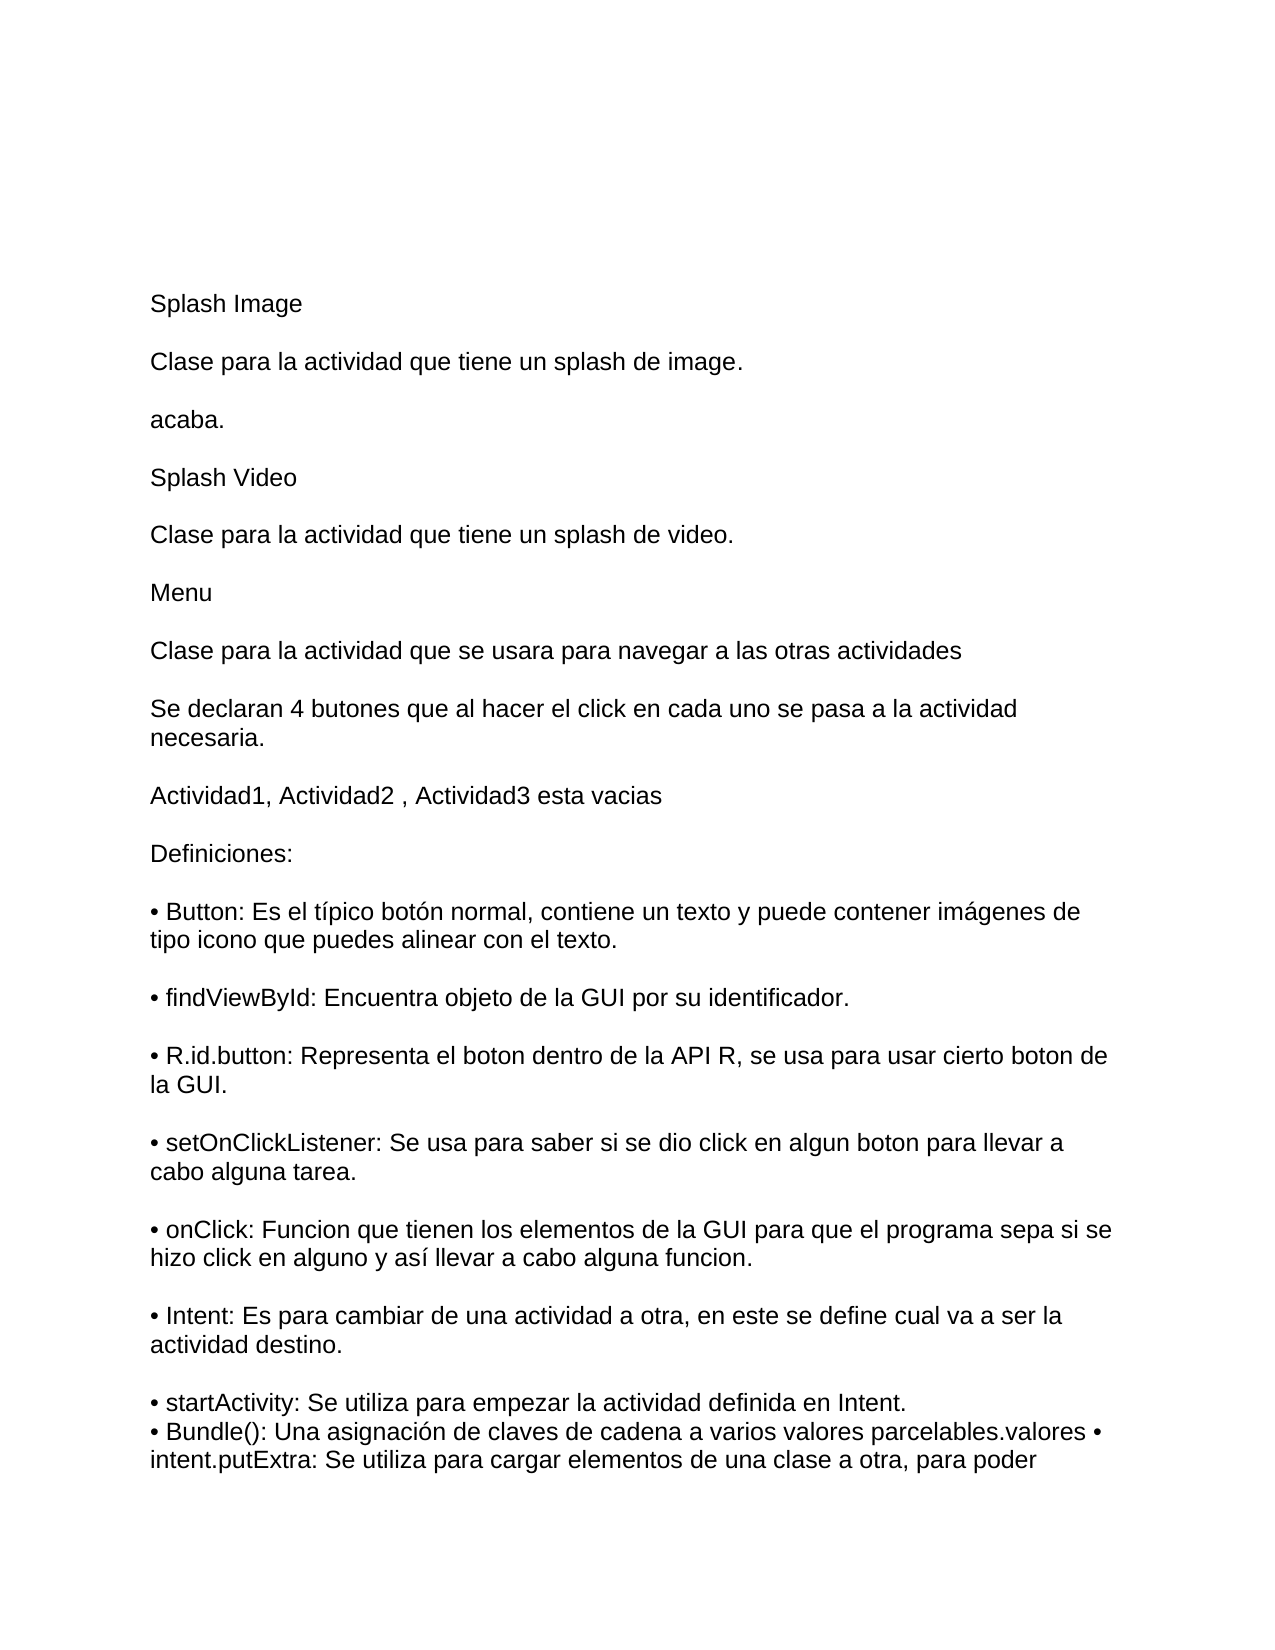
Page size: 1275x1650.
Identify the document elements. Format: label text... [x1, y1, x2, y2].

text • onClick: Funcion que tienen los elementos de la GUI para que el programa sepa si se hizo click en alguno y así llevar a cabo alguna funcion. [150, 1215, 1125, 1272]
text Splash Video [150, 463, 1125, 491]
text Definiciones: [150, 839, 1125, 868]
text Clase para la actividad que tiene un splash de image. [150, 347, 1125, 376]
text Splash Image [150, 289, 1125, 318]
text • setOnClickListener: Se usa para saber si se dio click en algun boton para llevar a cabo alguna tarea. [150, 1128, 1125, 1186]
text Clase para la actividad que tiene un splash de video. [150, 521, 1125, 549]
text acaba. [150, 405, 1125, 433]
text Clase para la actividad que se usara para navegar a las otras actividades [150, 636, 1125, 665]
text Se declaran 4 butones que al hacer el click en cada uno se pasa a la actividad necesaria. [150, 694, 1125, 752]
text • Button: Es el típico botón normal, contiene un texto y puede contener imágenes de tipo icono que puedes alinear con el texto. [150, 897, 1125, 954]
text • R.id.button: Representa el boton dentro de la API R, se usa para usar cierto boton de la GUI. [150, 1041, 1125, 1099]
text Menu [150, 578, 1125, 607]
text • startActivity: Se utiliza para empezar la actividad definida en Intent. • Bundle(): Una asignación de claves de cadena a varios valores parcelables.valores • intent.putExtra: Se utiliza para cargar elementos de una clase a otra, para poder [150, 1388, 1125, 1474]
text Actividad1, Actividad2 , Actividad3 esta vacias [150, 781, 1125, 810]
text • findViewById: Encuentra objeto de la GUI por su identificador. [150, 983, 1125, 1012]
text • Intent: Es para cambiar de una actividad a otra, en este se define cual va a ser la actividad destino. [150, 1301, 1125, 1359]
